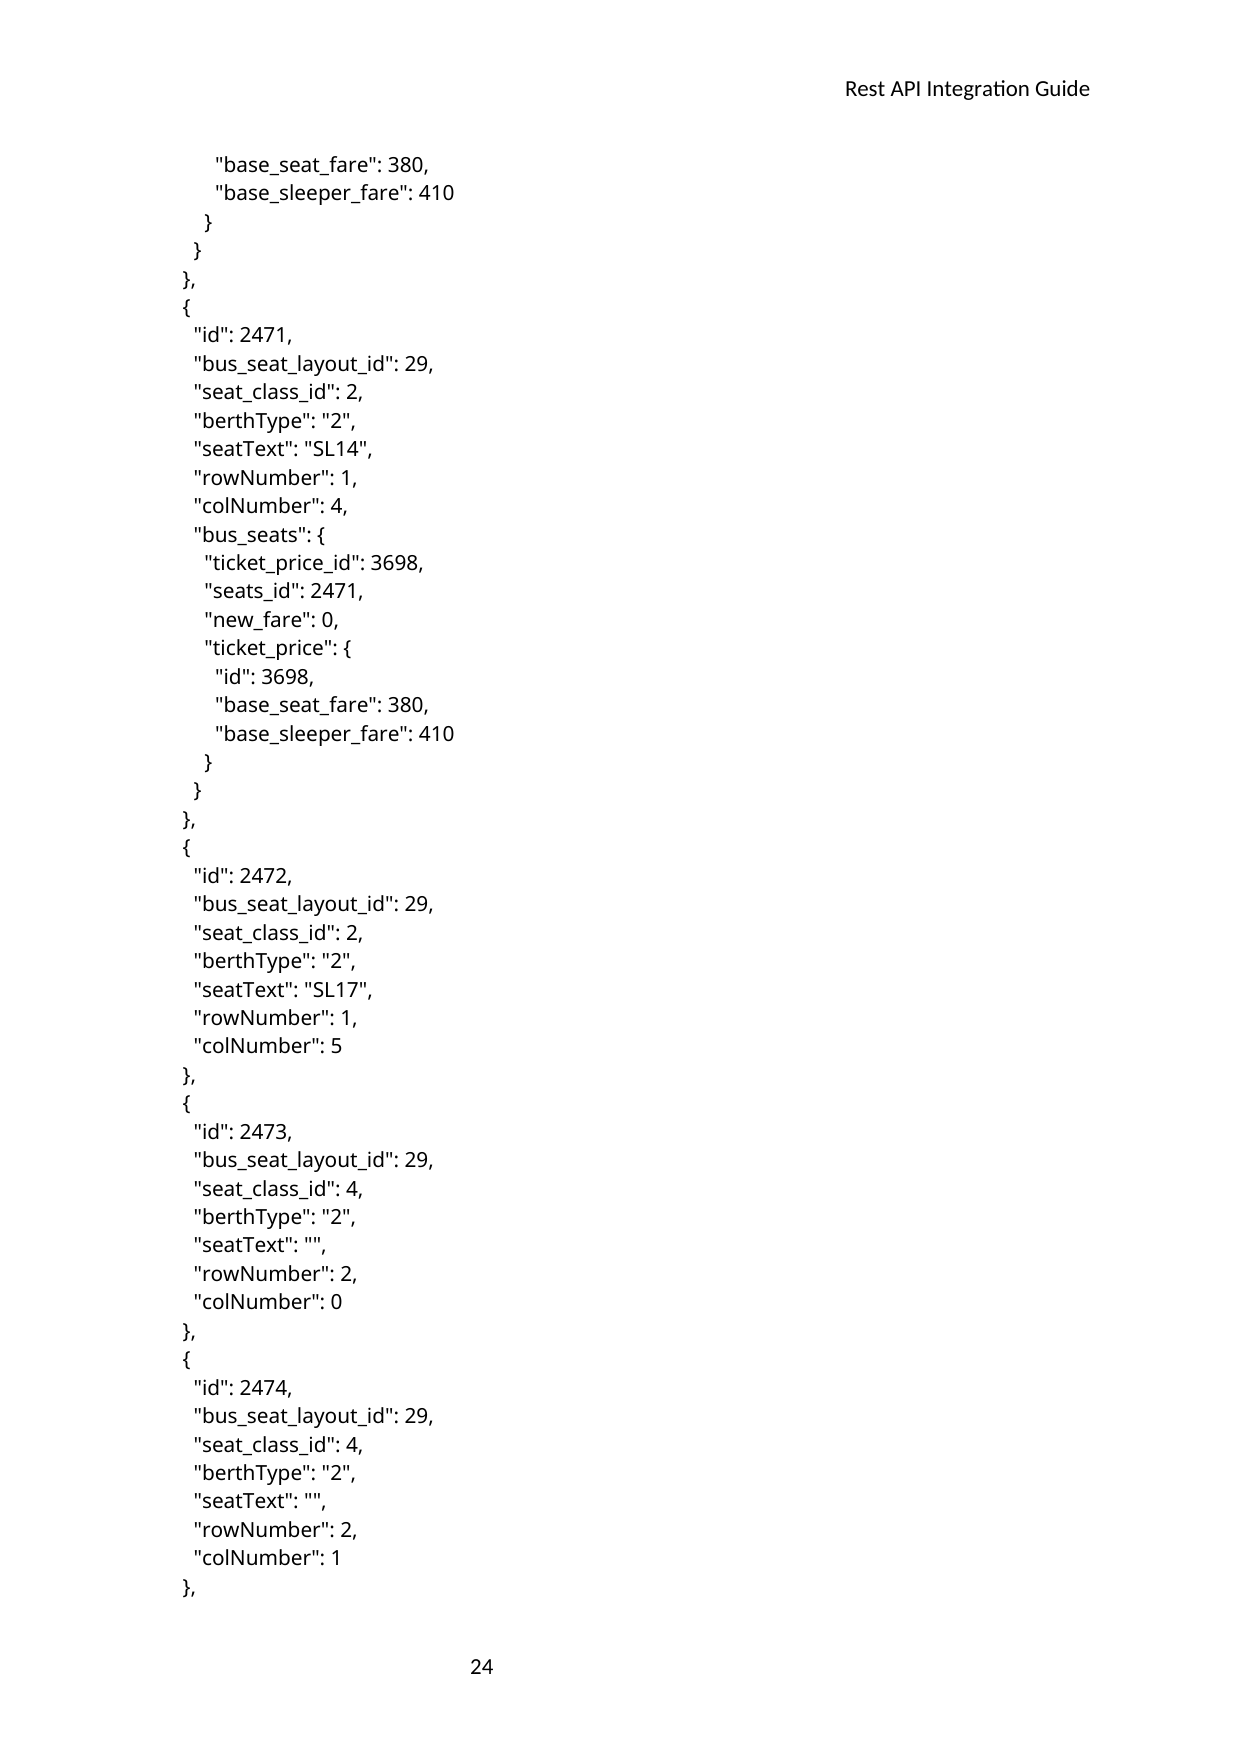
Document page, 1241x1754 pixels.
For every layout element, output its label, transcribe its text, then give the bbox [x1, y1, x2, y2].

text "bus_seat_layout_id": 29, [150, 1145, 1090, 1174]
text "seatText": "", [150, 1487, 1090, 1515]
text { [150, 292, 1090, 321]
text "colNumber": 4, [150, 491, 1090, 520]
text "id": 2471, [150, 321, 1090, 349]
text "new_fare": 0, [150, 605, 1090, 633]
text "berthType": "2", [150, 1458, 1090, 1487]
text "rowNumber": 2, [150, 1515, 1090, 1543]
text "id": 3698, [150, 662, 1090, 690]
text "seatText": "", [150, 1231, 1090, 1259]
text "ticket_price": { [150, 633, 1090, 662]
text "rowNumber": 1, [150, 463, 1090, 491]
text "bus_seats": { [150, 520, 1090, 548]
text "base_seat_fare": 380, [150, 150, 1090, 178]
text { [150, 832, 1090, 861]
text "seats_id": 2471, [150, 577, 1090, 605]
text "ticket_price_id": 3698, [150, 548, 1090, 577]
text } [150, 207, 1090, 235]
text }, [150, 804, 1090, 832]
text "berthType": "2", [150, 1202, 1090, 1231]
text "seat_class_id": 2, [150, 918, 1090, 946]
text }, [150, 1316, 1090, 1344]
text "seat_class_id": 2, [150, 377, 1090, 406]
text "bus_seat_layout_id": 29, [150, 889, 1090, 918]
text "bus_seat_layout_id": 29, [150, 349, 1090, 377]
text } [150, 776, 1090, 804]
text }, [150, 1572, 1090, 1600]
text "id": 2472, [150, 861, 1090, 889]
text "colNumber": 0 [150, 1287, 1090, 1316]
text } [150, 747, 1090, 776]
text "base_sleeper_fare": 410 [150, 178, 1090, 207]
text "base_sleeper_fare": 410 [150, 719, 1090, 747]
text }, [150, 264, 1090, 292]
text "id": 2474, [150, 1373, 1090, 1401]
text "rowNumber": 2, [150, 1259, 1090, 1287]
text "rowNumber": 1, [150, 1003, 1090, 1032]
text "berthType": "2", [150, 406, 1090, 434]
text "seat_class_id": 4, [150, 1430, 1090, 1458]
text }, [150, 1060, 1090, 1088]
text "berthType": "2", [150, 946, 1090, 975]
text { [150, 1344, 1090, 1373]
text "bus_seat_layout_id": 29, [150, 1401, 1090, 1430]
text { [150, 1088, 1090, 1117]
text "id": 2473, [150, 1117, 1090, 1145]
text "colNumber": 1 [150, 1543, 1090, 1572]
text "seatText": "SL14", [150, 434, 1090, 463]
text } [150, 235, 1090, 264]
text "seat_class_id": 4, [150, 1174, 1090, 1202]
text "base_seat_fare": 380, [150, 690, 1090, 719]
text "colNumber": 5 [150, 1032, 1090, 1060]
text "seatText": "SL17", [150, 975, 1090, 1003]
